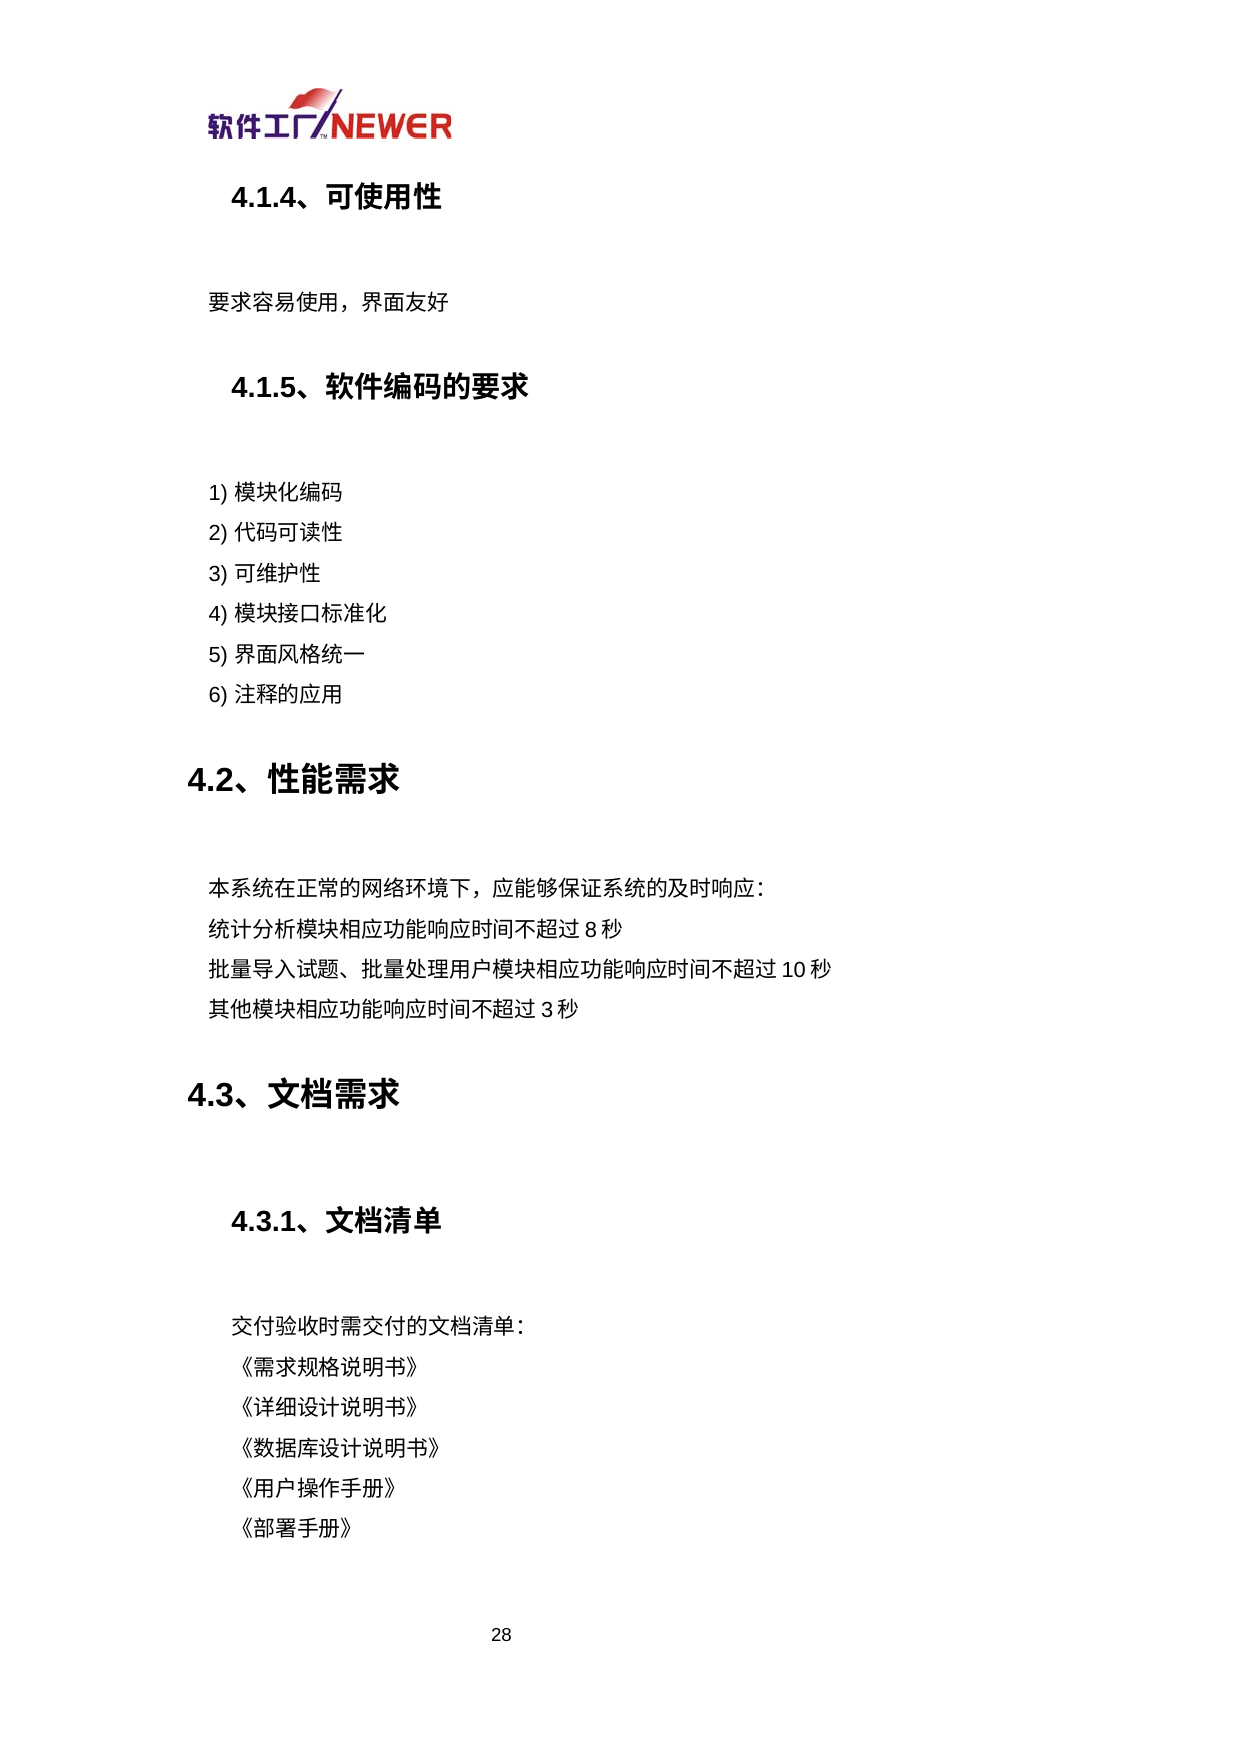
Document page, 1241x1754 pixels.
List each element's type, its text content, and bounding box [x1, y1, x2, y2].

text 批量导入试题、批量处理用户模块相应功能响应时间不超过10秒 [187, 952, 1053, 984]
text 统计分析模块相应功能响应时间不超过8秒 [187, 911, 1053, 944]
subtitle 4.1.4、可使用性 [187, 162, 1053, 227]
text 交付验收时需交付的文档清单： [187, 1309, 1053, 1341]
text 4) 模块接口标准化 [187, 596, 1053, 628]
text 《需求规格说明书》 [187, 1349, 1053, 1382]
subtitle 4.3、文档需求 [187, 1059, 1053, 1124]
picture [208, 88, 452, 139]
text 本系统在正常的网络环境下，应能够保证系统的及时响应： [187, 871, 1053, 903]
text 《用户操作手册》 [187, 1471, 1053, 1503]
text 《部署手册》 [187, 1511, 1053, 1543]
subtitle 4.3.1、文档清单 [187, 1186, 1053, 1251]
subtitle 4.1.5、软件编码的要求 [187, 352, 1053, 417]
text 要求容易使用，界面友好 [187, 284, 1053, 317]
text 6) 注释的应用 [187, 677, 1053, 709]
text 其他模块相应功能响应时间不超过3秒 [187, 992, 1053, 1024]
text 3) 可维护性 [187, 555, 1053, 588]
subtitle 4.2、性能需求 [187, 744, 1053, 809]
text 2) 代码可读性 [187, 515, 1053, 547]
text 1) 模块化编码 [187, 474, 1053, 507]
text 5) 界面风格统一 [187, 636, 1053, 669]
text 《详细设计说明书》 [187, 1390, 1053, 1422]
text 《数据库设计说明书》 [187, 1430, 1053, 1463]
